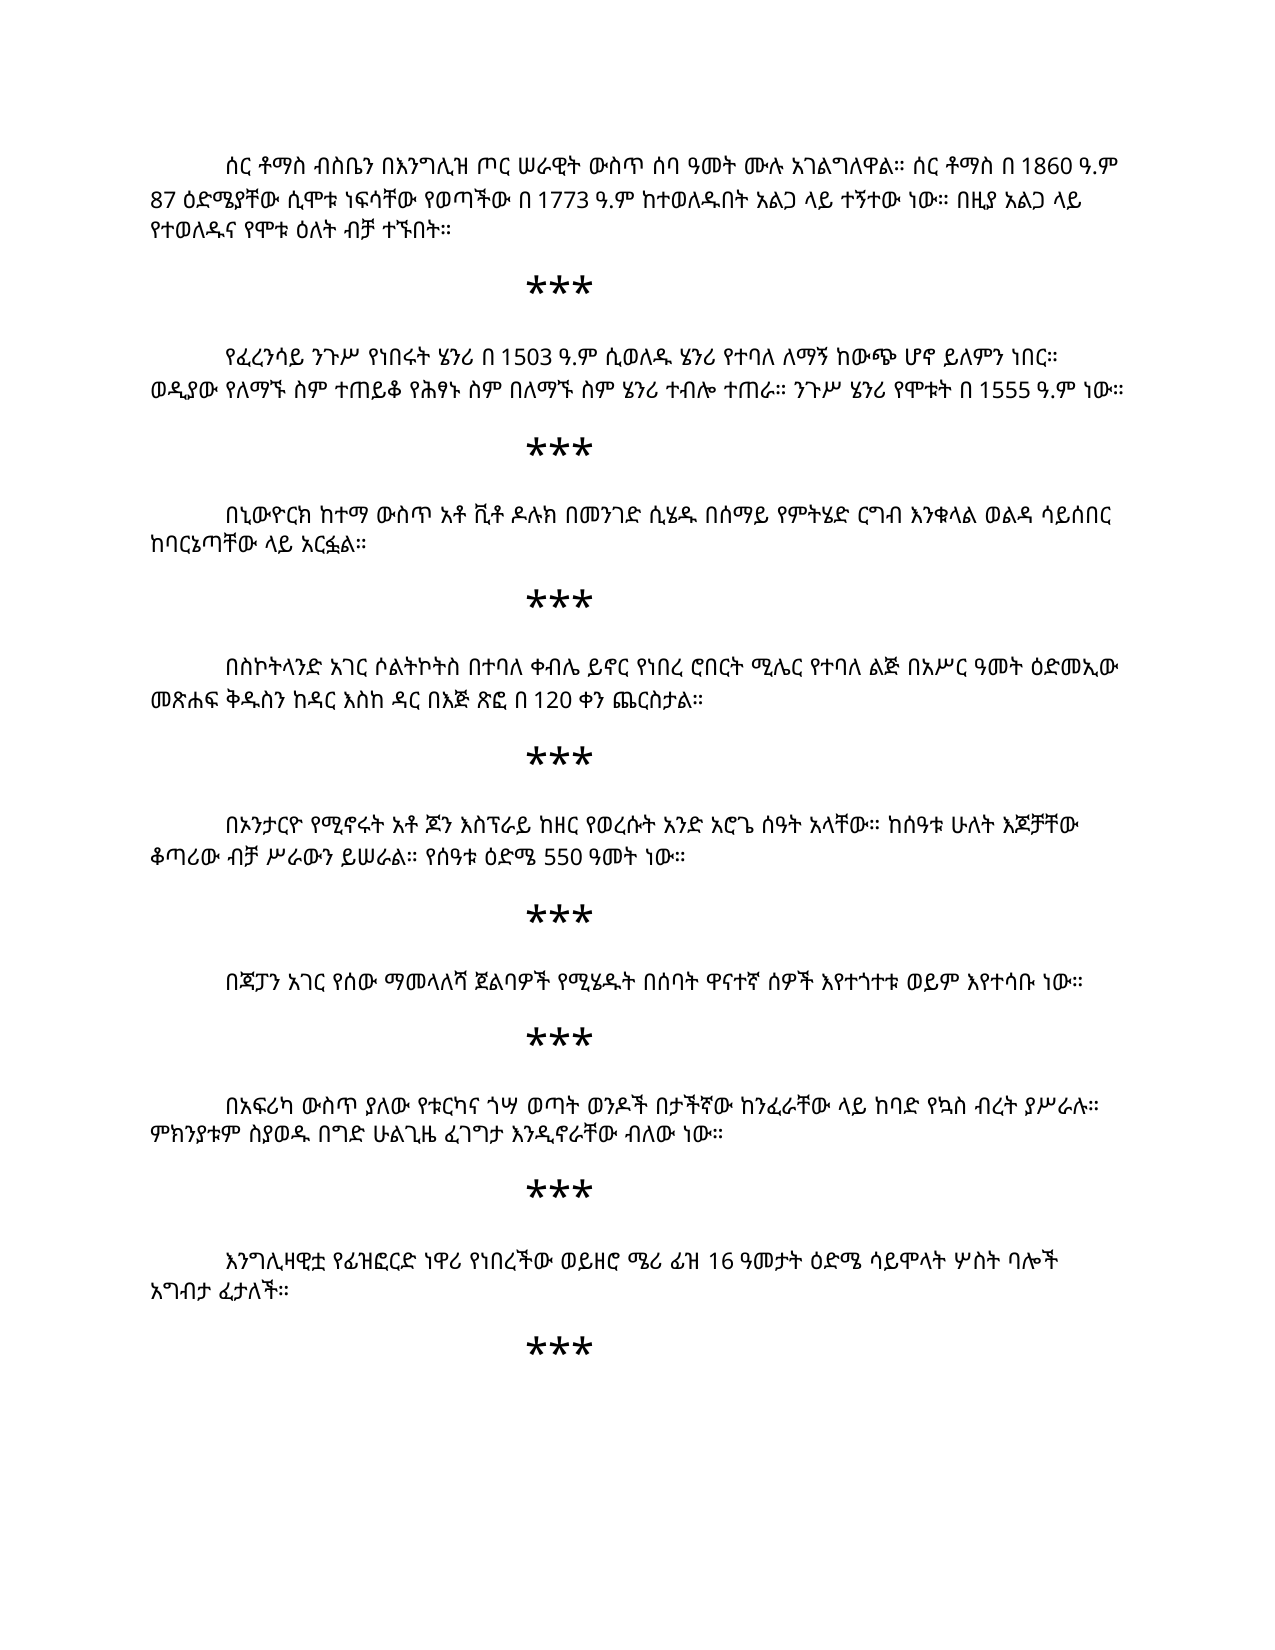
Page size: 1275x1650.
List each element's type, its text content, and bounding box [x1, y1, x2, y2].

text እንግሊዛዊቷ የፊዝፎርድ ነዋሪ የነበረችው ወይዘሮ ሜሪ ፊዝ 16 ዓመታት ዕድሜ ሳይሞላት ሦስት ባሎች አግብታ ፈታለች። [150, 1245, 1125, 1305]
text *** [150, 734, 1125, 791]
text በኦንታርዮ የሚኖሩት አቶ ጆን እስፕራይ ከዘር የወረሱት አንድ አሮጌ ሰዓት አላቸው። ከሰዓቱ ሁለት እጆቻቸው ቆጣሪው ብቻ ሥራውን ይሠራል። የሰዓቱ ዕድሜ 550 ዓመት ነው። [150, 812, 1125, 872]
text ሰር ቶማስ ብስቤን በእንግሊዝ ጦር ሠራዊት ውስጥ ሰባ ዓመት ሙሉ አገልግለዋል። ሰር ቶማስ በ1860 ዓ.ም 87 ዕድሜያቸው ሲሞቱ ነፍሳቸው የወጣችው በ1773 ዓ.ም ከተወለዱበት አልጋ ላይ ተኝተው ነው። በዚያ አልጋ ላይ የተወለዱና የሞቱ ዕለት ብቻ ተኙበት። [150, 150, 1125, 244]
text በኒውዮርክ ከተማ ውስጥ አቶ ቪቶ ዶሉክ በመንገድ ሲሄዱ በሰማይ የምትሄድ ርግብ እንቁላል ወልዳ ሳይሰበር ከባርኔጣቸው ላይ አርፏል። [150, 502, 1125, 558]
text በአፍሪካ ውስጥ ያለው የቱርካና ጎሣ ወጣት ወንዶች በታችኛው ከንፈራቸው ላይ ከባድ የኳስ ብረት ያሥራሉ። ምክንያቱም ስያወዱ በግድ ሁልጊዜ ፈገግታ እንዲኖራቸው ብለው ነው። [150, 1093, 1125, 1148]
text *** [150, 1167, 1125, 1224]
text *** [150, 577, 1125, 633]
text በጃፓን አገር የሰው ማመላለሻ ጀልባዎች የሚሄዱት በሰባት ዋናተኛ ሰዎች እየተጎተቱ ወይም እየተሳቡ ነው። [150, 969, 1125, 996]
text የፈረንሳይ ንጉሥ የነበሩት ሄንሪ በ1503 ዓ.ም ሲወለዱ ሄንሪ የተባለ ለማኝ ከውጭ ሆኖ ይለምን ነበር። ወዲያው የለማኙ ስም ተጠይቆ የሕፃኑ ስም በለማኙ ስም ሄንሪ ተብሎ ተጠራ። ንጉሥ ሄንሪ የሞቱት በ1555 ዓ.ም ነው። [150, 340, 1125, 405]
text *** [150, 1015, 1125, 1072]
text *** [150, 892, 1125, 948]
text *** [150, 1324, 1125, 1381]
text *** [150, 424, 1125, 481]
text *** [150, 262, 1125, 319]
text በስኮትላንድ አገር ሶልትኮትስ በተባለ ቀብሌ ይኖር የነበረ ሮበርት ሚሌር የተባለ ልጅ በአሥር ዓመት ዕድመኢው መጽሐፍ ቅዱስን ከዳር እስከ ዳር በእጅ ጽፎ በ120 ቀን ጨርስታል። [150, 654, 1125, 715]
